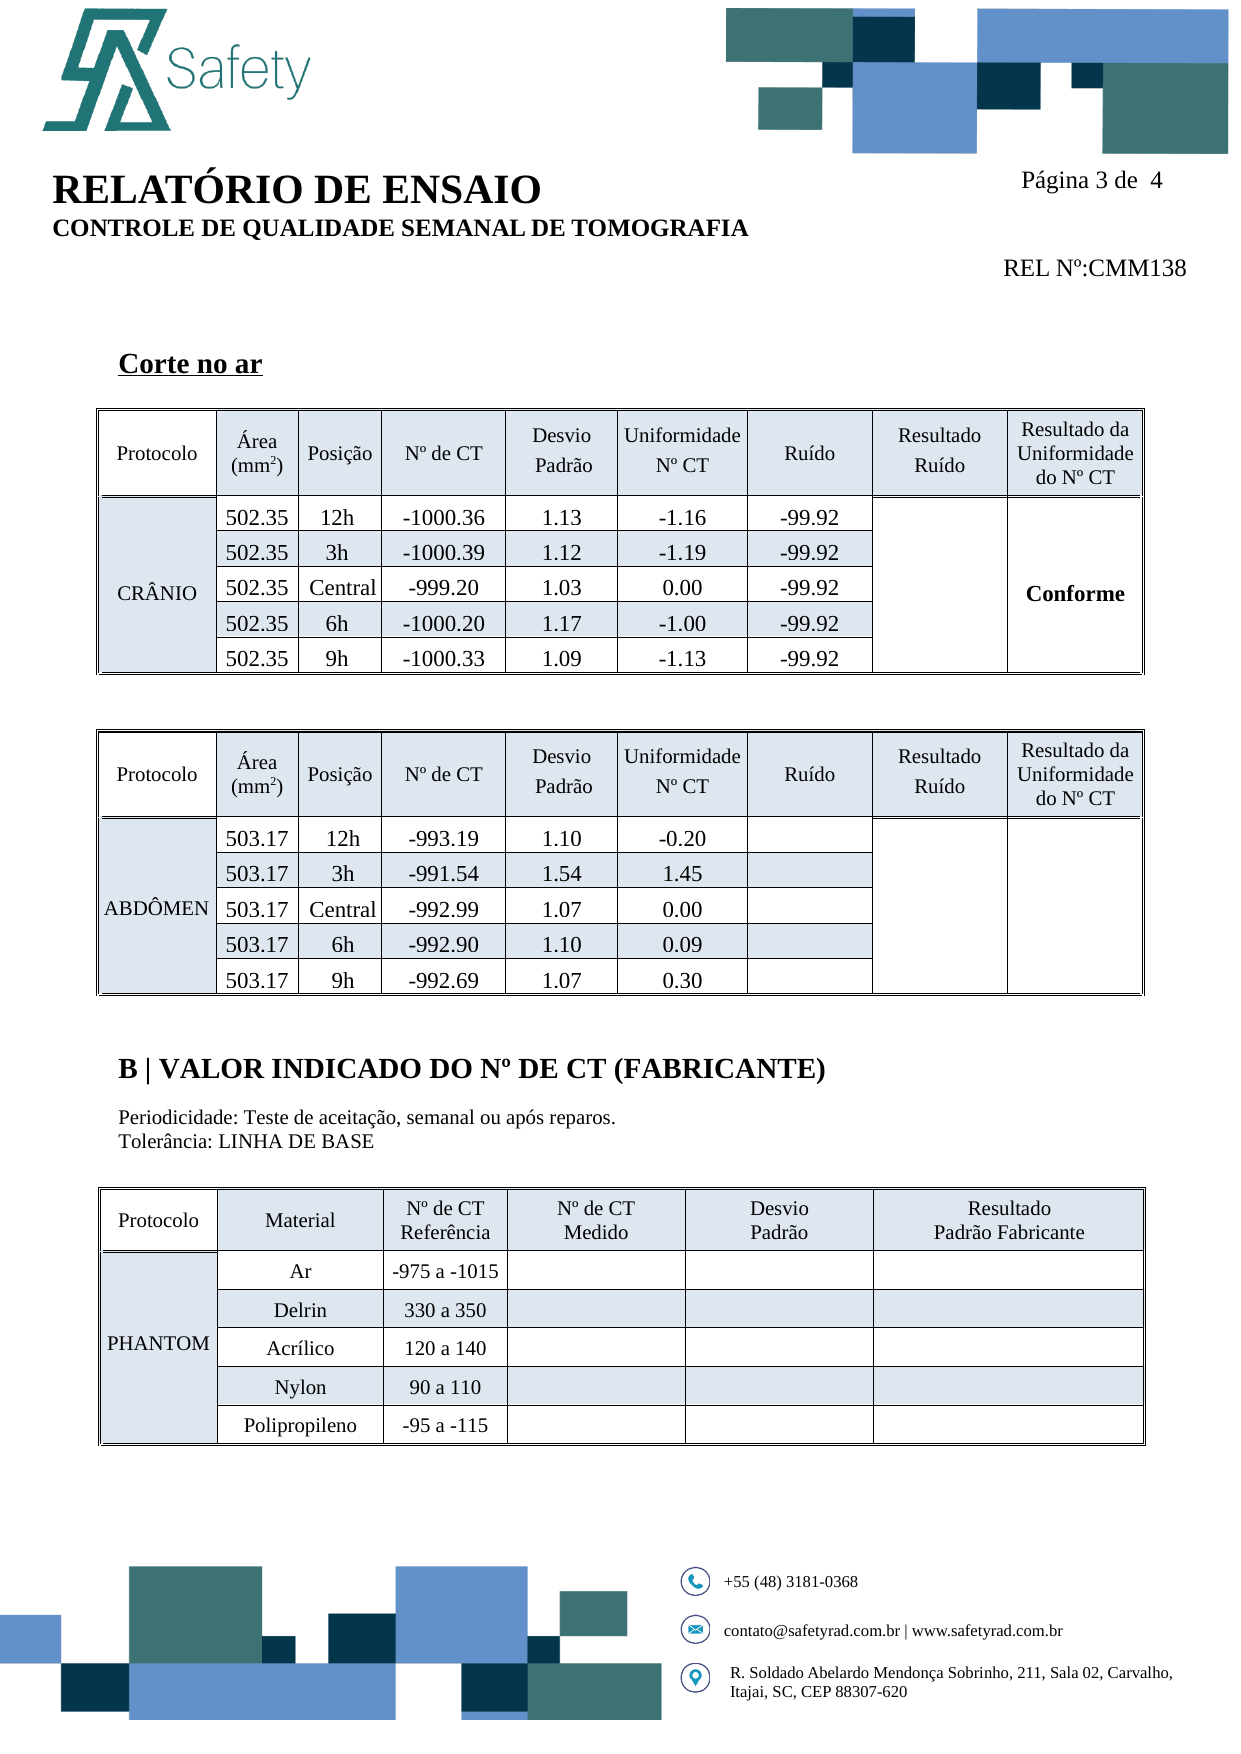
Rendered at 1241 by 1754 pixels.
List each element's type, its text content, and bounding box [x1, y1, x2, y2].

table_cell 502.35 [217, 638, 298, 672]
table_header Material [218, 1190, 383, 1250]
table_cell [874, 1367, 1143, 1404]
table_cell [748, 888, 872, 922]
table_cell [508, 1251, 685, 1289]
table_cell [1008, 816, 1143, 993]
table_header Resultado da Uniformidade do Nº CT [1008, 733, 1142, 816]
table_cell -1000.33 [382, 638, 505, 672]
table_cell 120 a 140 [384, 1328, 507, 1366]
table_header Nº de CT Referência [384, 1190, 507, 1250]
table_cell -1000.39 [382, 531, 505, 566]
table_header Nº de CT Medido [508, 1190, 685, 1250]
picture [0, 1566, 662, 1720]
table_cell 0.00 [618, 567, 747, 601]
table_cell [508, 1406, 685, 1443]
table_cell -1000.36 [382, 496, 505, 530]
table_cell 1.10 [506, 817, 617, 852]
table_cell -99.92 [748, 496, 872, 530]
table_header Desvio Padrão [506, 411, 617, 495]
table_cell Polipropileno [218, 1406, 383, 1443]
text B | VALOR INDICADO DO Nº DE CT (FABRICANTE) [118, 1051, 1122, 1084]
table_cell 1.54 [506, 853, 617, 887]
table_header Posição [299, 733, 381, 816]
table_cell 503.17 [217, 888, 298, 922]
picture [42, 8, 311, 131]
table_cell [873, 498, 1007, 672]
table_cell Nylon [218, 1367, 383, 1404]
table_cell -1.19 [618, 531, 747, 566]
table_header Resultado Ruído [873, 733, 1007, 816]
table_cell 9h [299, 638, 381, 672]
table_cell 1.03 [506, 567, 617, 601]
picture [725, 8, 1229, 154]
table_cell -1.00 [618, 602, 747, 636]
table_cell -99.92 [748, 531, 872, 566]
table_cell 502.35 [217, 496, 298, 530]
table_cell 1.07 [506, 959, 617, 993]
table_cell Ar [218, 1251, 383, 1289]
table_cell 12h [299, 496, 381, 530]
table_header Área (mm2) [217, 411, 298, 495]
table_header Desvio Padrão [686, 1190, 873, 1250]
table_header Desvio Padrão [506, 733, 617, 816]
text Tolerância: LINHA DE BASE [118, 1129, 1226, 1153]
table_header Protocolo [99, 733, 216, 816]
table_header Uniformidade Nº CT [618, 733, 747, 816]
table_cell 502.35 [217, 602, 298, 636]
table_header Resultado Ruído [873, 411, 1007, 495]
table_header Protocolo [99, 411, 216, 495]
table_cell ABDÔMEN [98, 816, 216, 993]
table_cell 1.13 [506, 496, 617, 530]
table_header Protocolo [101, 1190, 217, 1250]
table_cell 0.09 [618, 924, 747, 958]
table_cell [686, 1290, 873, 1327]
text Corte no ar [118, 346, 1228, 379]
table_cell 1.12 [506, 531, 617, 566]
table_cell -0.20 [618, 817, 747, 852]
table_cell CRÂNIO [99, 495, 216, 672]
table_cell [748, 959, 872, 993]
table_cell Central [299, 888, 381, 922]
table_cell -99.92 [748, 638, 872, 672]
table_cell 503.17 [217, 924, 298, 958]
table_cell 1.45 [618, 853, 747, 887]
table_cell [874, 1406, 1143, 1443]
table_cell [748, 924, 872, 958]
table_cell [508, 1367, 685, 1404]
table_cell -993.19 [382, 817, 505, 852]
table_cell [748, 853, 872, 887]
table_cell 3h [299, 531, 381, 566]
table_cell [874, 1328, 1143, 1366]
table_cell -1.13 [618, 638, 747, 672]
table_cell -992.69 [382, 959, 505, 993]
table_cell PHANTOM [99, 1250, 217, 1443]
table_header Resultado Padrão Fabricante [874, 1190, 1143, 1250]
table_cell 503.17 [217, 853, 298, 887]
table_cell -992.99 [382, 888, 505, 922]
table_cell 503.17 [217, 817, 298, 852]
table_cell 6h [299, 602, 381, 636]
table_cell -95 a -115 [384, 1406, 507, 1443]
table_cell [874, 1290, 1143, 1327]
table_cell 1.07 [506, 888, 617, 922]
table_cell 6h [299, 924, 381, 958]
table_cell -975 a -1015 [384, 1251, 507, 1289]
table_cell 3h [299, 853, 381, 887]
table_cell [508, 1290, 685, 1327]
table_cell [748, 817, 872, 852]
table_header Nº de CT [382, 411, 505, 495]
table_cell -1.16 [618, 496, 747, 530]
table_cell [686, 1406, 873, 1443]
table_header Resultado da Uniformidade do Nº CT [1008, 411, 1142, 495]
table_cell 1.09 [506, 638, 617, 672]
table_cell [686, 1367, 873, 1404]
table_cell Delrin [218, 1290, 383, 1327]
table_cell Central [299, 567, 381, 601]
picture [680, 1614, 710, 1644]
table_cell [873, 819, 1007, 993]
table_header Ruído [748, 733, 872, 816]
table_cell 330 a 350 [384, 1290, 507, 1327]
table_cell 0.00 [618, 888, 747, 922]
table_cell -99.92 [748, 567, 872, 601]
picture [680, 1663, 710, 1693]
table_cell 1.10 [506, 924, 617, 958]
table_cell [874, 1251, 1143, 1289]
table_header Ruído [748, 411, 872, 495]
table_cell Conforme [1008, 495, 1142, 672]
table_cell -991.54 [382, 853, 505, 887]
picture [680, 1566, 710, 1596]
table_cell -99.92 [748, 602, 872, 636]
table_cell -1000.20 [382, 602, 505, 636]
table_cell [508, 1328, 685, 1366]
table_cell -992.90 [382, 924, 505, 958]
table_cell 1.17 [506, 602, 617, 636]
table_cell 90 a 110 [384, 1367, 507, 1404]
table_header Uniformidade Nº CT [618, 411, 747, 495]
table_cell Acrílico [218, 1328, 383, 1366]
table_cell 502.35 [217, 567, 298, 601]
table_cell -999.20 [382, 567, 505, 601]
table_cell 503.17 [217, 959, 298, 993]
table_cell [686, 1251, 873, 1289]
table_header Área (mm2) [217, 733, 298, 816]
text Periodicidade: Teste de aceitação, semanal ou após reparos. [118, 1105, 1226, 1129]
table_header Posição [299, 411, 381, 495]
table_cell [686, 1328, 873, 1366]
table_header Nº de CT [382, 733, 505, 816]
table_cell 9h [299, 959, 381, 993]
table_cell 0.30 [618, 959, 747, 993]
table_cell 12h [299, 817, 381, 852]
table_cell 502.35 [217, 531, 298, 566]
